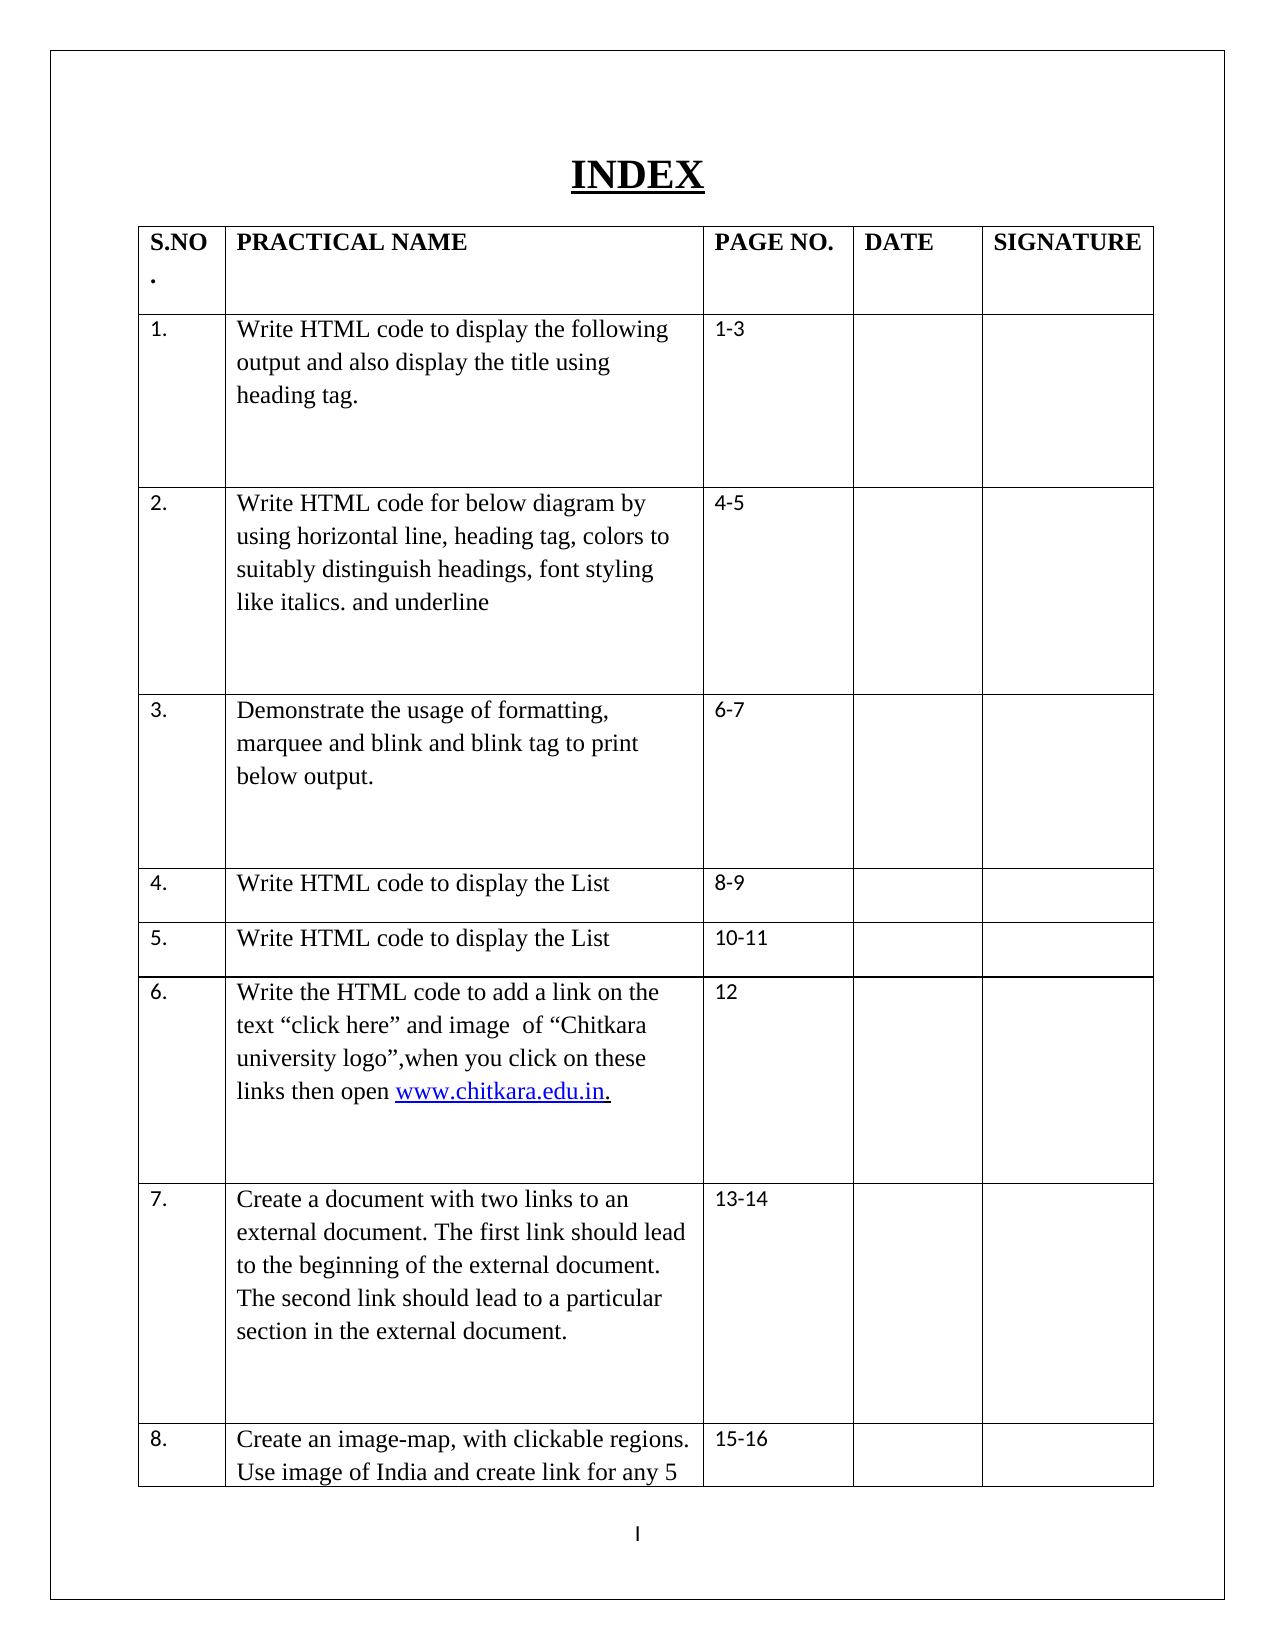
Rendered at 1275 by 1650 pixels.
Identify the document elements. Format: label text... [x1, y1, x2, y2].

table_cell [983, 1424, 1153, 1486]
table_cell 8-9 [704, 869, 853, 922]
table_cell [854, 695, 982, 867]
table_cell 13-14 [704, 1184, 853, 1423]
table_cell [854, 315, 982, 487]
table_cell 3. [139, 695, 225, 867]
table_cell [226, 1424, 703, 1486]
text INDEX [150, 150, 1125, 198]
table_cell 15-16 [704, 1424, 853, 1486]
table_cell 2. [139, 488, 225, 694]
table_cell Demonstrate the usage of formatting, marquee and blink and blink tag to print below output. [226, 695, 703, 867]
table_cell 7. [139, 1184, 225, 1423]
table_cell 8. [139, 1424, 225, 1486]
table_cell [983, 488, 1153, 694]
table_cell 10-11 [704, 923, 853, 976]
table_cell [983, 923, 1153, 976]
table_cell 4. [139, 869, 225, 922]
table_header SIGNATURE [983, 227, 1153, 313]
table_cell [983, 315, 1153, 487]
table_cell [854, 869, 982, 922]
table_cell [854, 978, 982, 1183]
table_cell 1-3 [704, 315, 853, 487]
table_cell 12 [704, 978, 853, 1183]
table_cell Create a document with two links to an external document. The first link should lead to the beginning of the external document. The second link should lead to a particular section in the external document. [226, 1184, 703, 1423]
table_cell 1. [139, 315, 225, 487]
table_cell Write HTML code for below diagram by using horizontal line, heading tag, colors to suitably distinguish headings, font styling like italics. and underline [226, 488, 703, 694]
table_cell [983, 978, 1153, 1183]
table_cell 6. [139, 978, 225, 1183]
table_cell [854, 1424, 982, 1486]
table_cell [983, 695, 1153, 867]
table_header PAGE NO. [704, 227, 853, 313]
table_cell 6-7 [704, 695, 853, 867]
table_cell [854, 923, 982, 976]
table_cell 4-5 [704, 488, 853, 694]
table_cell [983, 869, 1153, 922]
table_header S.NO. [139, 227, 225, 313]
table_cell [854, 488, 982, 694]
table_header DATE [854, 227, 982, 313]
table_cell [983, 1184, 1153, 1423]
table_cell 5. [139, 923, 225, 976]
table_cell Write the HTML code to add a link on the text “click here” and image of “Chitkara university logo”,when you click on these links then open www.chitkara.edu.in. [226, 978, 703, 1183]
table_cell Write HTML code to display the List [226, 869, 703, 922]
table_cell Write HTML code to display the following output and also display the title using heading tag. [226, 315, 703, 487]
table_cell [854, 1184, 982, 1423]
table_cell Write HTML code to display the List [226, 923, 703, 976]
table_header PRACTICAL NAME [226, 227, 703, 313]
